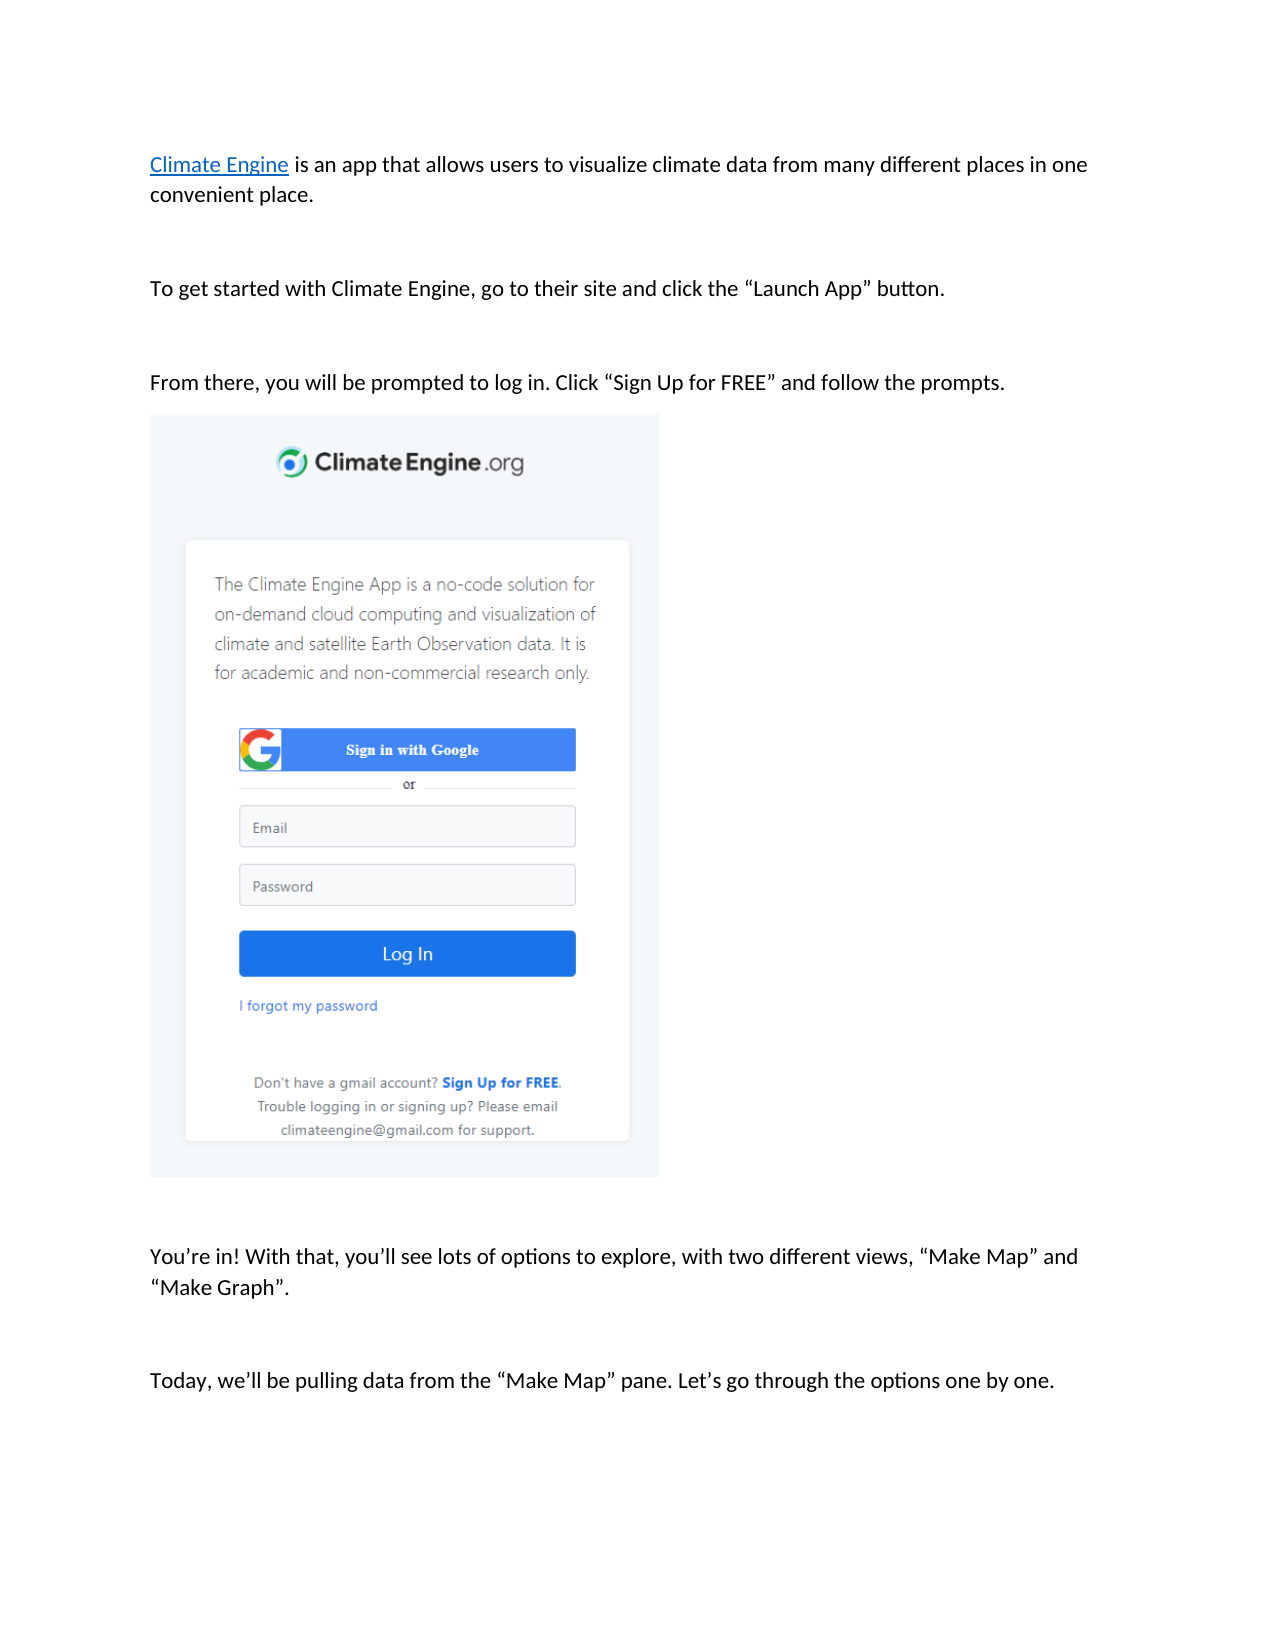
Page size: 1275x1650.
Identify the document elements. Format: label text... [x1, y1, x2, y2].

text You’re in! With that, you’ll see lots of options to explore, with two different views, “Make Map” and “Make Graph”. [150, 1242, 1125, 1301]
text From there, you will be prompted to log in. Click “Sign Up for FREE” and follow the prompts. [150, 368, 1125, 396]
text Today, we’ll be pulling data from the “Make Map” pane. Let’s go through the options one by one. [150, 1366, 1125, 1394]
text To get started with Climate Engine, go to their site and click the “Launch App” button. [150, 274, 1125, 302]
picture [150, 414, 659, 1177]
text Climate Engine is an app that allows users to visualize climate data from many different places in one convenient place. [150, 150, 1125, 208]
